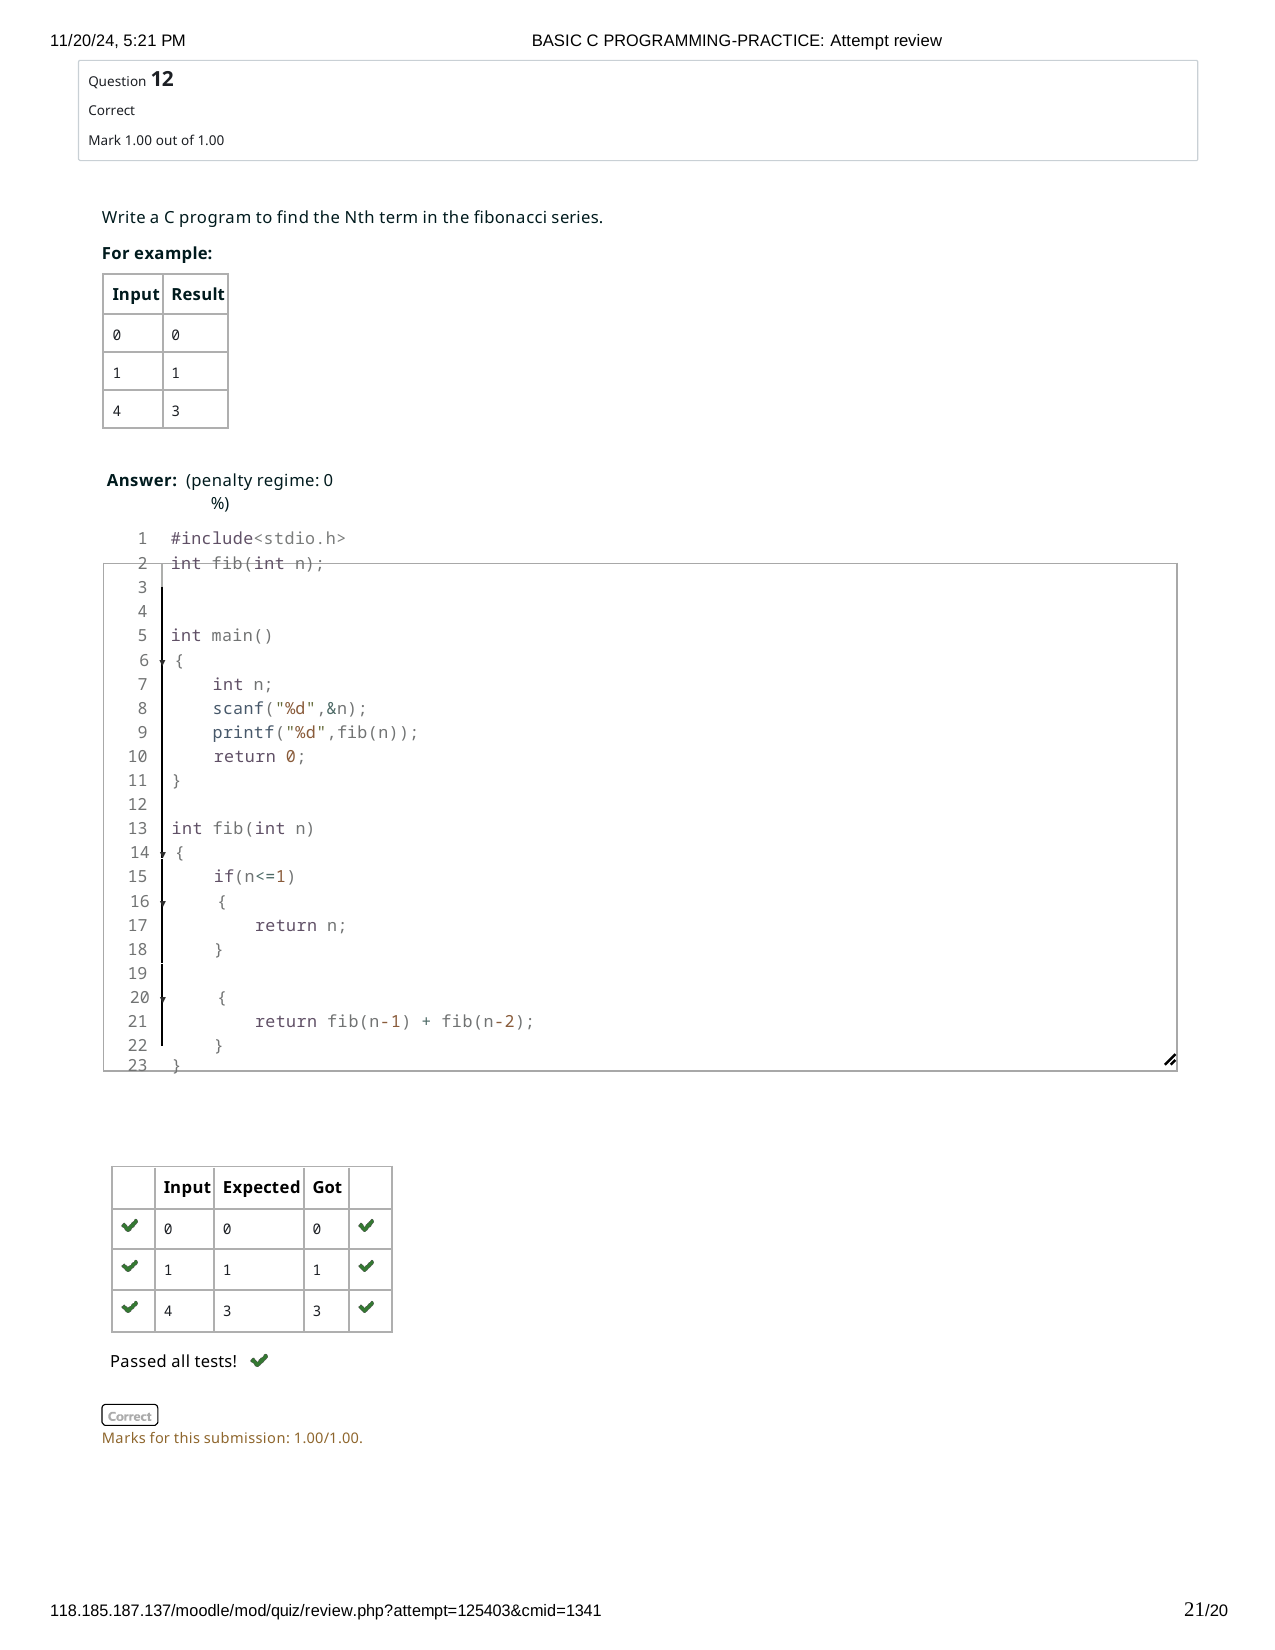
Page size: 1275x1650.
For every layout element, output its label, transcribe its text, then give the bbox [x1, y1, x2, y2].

table_cell 1 [164, 353, 227, 389]
text 20 ▼ { [129, 985, 1235, 1008]
text 13 int fib(int n) [127, 817, 1235, 839]
picture [358, 1300, 374, 1313]
table_cell 3 [305, 1291, 348, 1331]
table_cell 1 [215, 1250, 303, 1289]
table_cell [350, 1250, 391, 1289]
text 5 int main() [137, 624, 1235, 647]
text Correct [88, 101, 1235, 119]
table_cell 3 [215, 1291, 303, 1331]
text 21 return fib(n-1) + fib(n-2); [127, 1009, 1235, 1032]
table_cell 0 [305, 1210, 348, 1248]
table_cell 0 [164, 315, 227, 351]
picture [250, 1353, 268, 1367]
table_header Got [305, 1167, 349, 1208]
table_cell 3 [164, 391, 227, 427]
text 16 ▼ { [129, 889, 1235, 912]
text Passed all tests! [110, 1350, 1235, 1371]
table_cell 0 [156, 1210, 213, 1248]
text 4 [137, 600, 1235, 622]
table_cell [350, 1291, 391, 1331]
text Mark 1.00 out of 1.00 [88, 131, 1235, 147]
table_cell [113, 1210, 154, 1248]
table_cell 0 [215, 1210, 303, 1248]
text 22 } [127, 1034, 1235, 1056]
table_header [113, 1167, 155, 1208]
text 11 } [127, 769, 1235, 792]
table_header Result [164, 275, 227, 313]
text 18 } [127, 938, 1235, 960]
text 3 [137, 576, 1235, 599]
text 19 [127, 962, 1235, 984]
text Answer: (penalty regime: 0 %) [98, 469, 341, 514]
table_cell 0 [104, 315, 162, 351]
text 14 ▼ { [129, 841, 1235, 864]
text 1 #include<stdio.h> [137, 527, 1235, 549]
text 6 ▼ { [139, 648, 1235, 671]
picture [101, 1403, 159, 1427]
text 8 scanf("%d",&n); [137, 696, 1235, 719]
text 17 return n; [127, 913, 1235, 936]
text 12 [127, 793, 1235, 815]
text For example: [102, 241, 1235, 262]
picture [121, 1259, 138, 1272]
table_header Input [104, 275, 162, 313]
table_header Expected [215, 1167, 304, 1208]
text 2 int fib(int n); [137, 552, 1235, 574]
text Write a C program to find the Nth term in the fibonacci series. [102, 206, 1235, 228]
table_cell [113, 1250, 154, 1289]
text 15 if(n<=1) [127, 865, 1235, 888]
picture [121, 1218, 138, 1232]
table_cell 1 [156, 1250, 213, 1289]
picture [121, 1300, 138, 1313]
picture [358, 1218, 374, 1232]
text 7 int n; [137, 672, 1235, 695]
table_cell 1 [305, 1250, 348, 1289]
text Marks for this submission: 1.00/1.00. [102, 1428, 1235, 1448]
table_cell 1 [104, 353, 162, 389]
table_cell [350, 1210, 391, 1248]
table_header [350, 1167, 391, 1208]
text 23 } [127, 1056, 1235, 1075]
text Question 12 [88, 64, 1235, 93]
picture [358, 1259, 374, 1272]
table_header Input [156, 1167, 214, 1208]
table_cell 4 [104, 391, 162, 427]
text 10 return 0; [127, 745, 1235, 767]
text 9 printf("%d",fib(n)); [137, 721, 1235, 743]
table_cell [113, 1291, 154, 1331]
table_cell 4 [156, 1291, 213, 1331]
